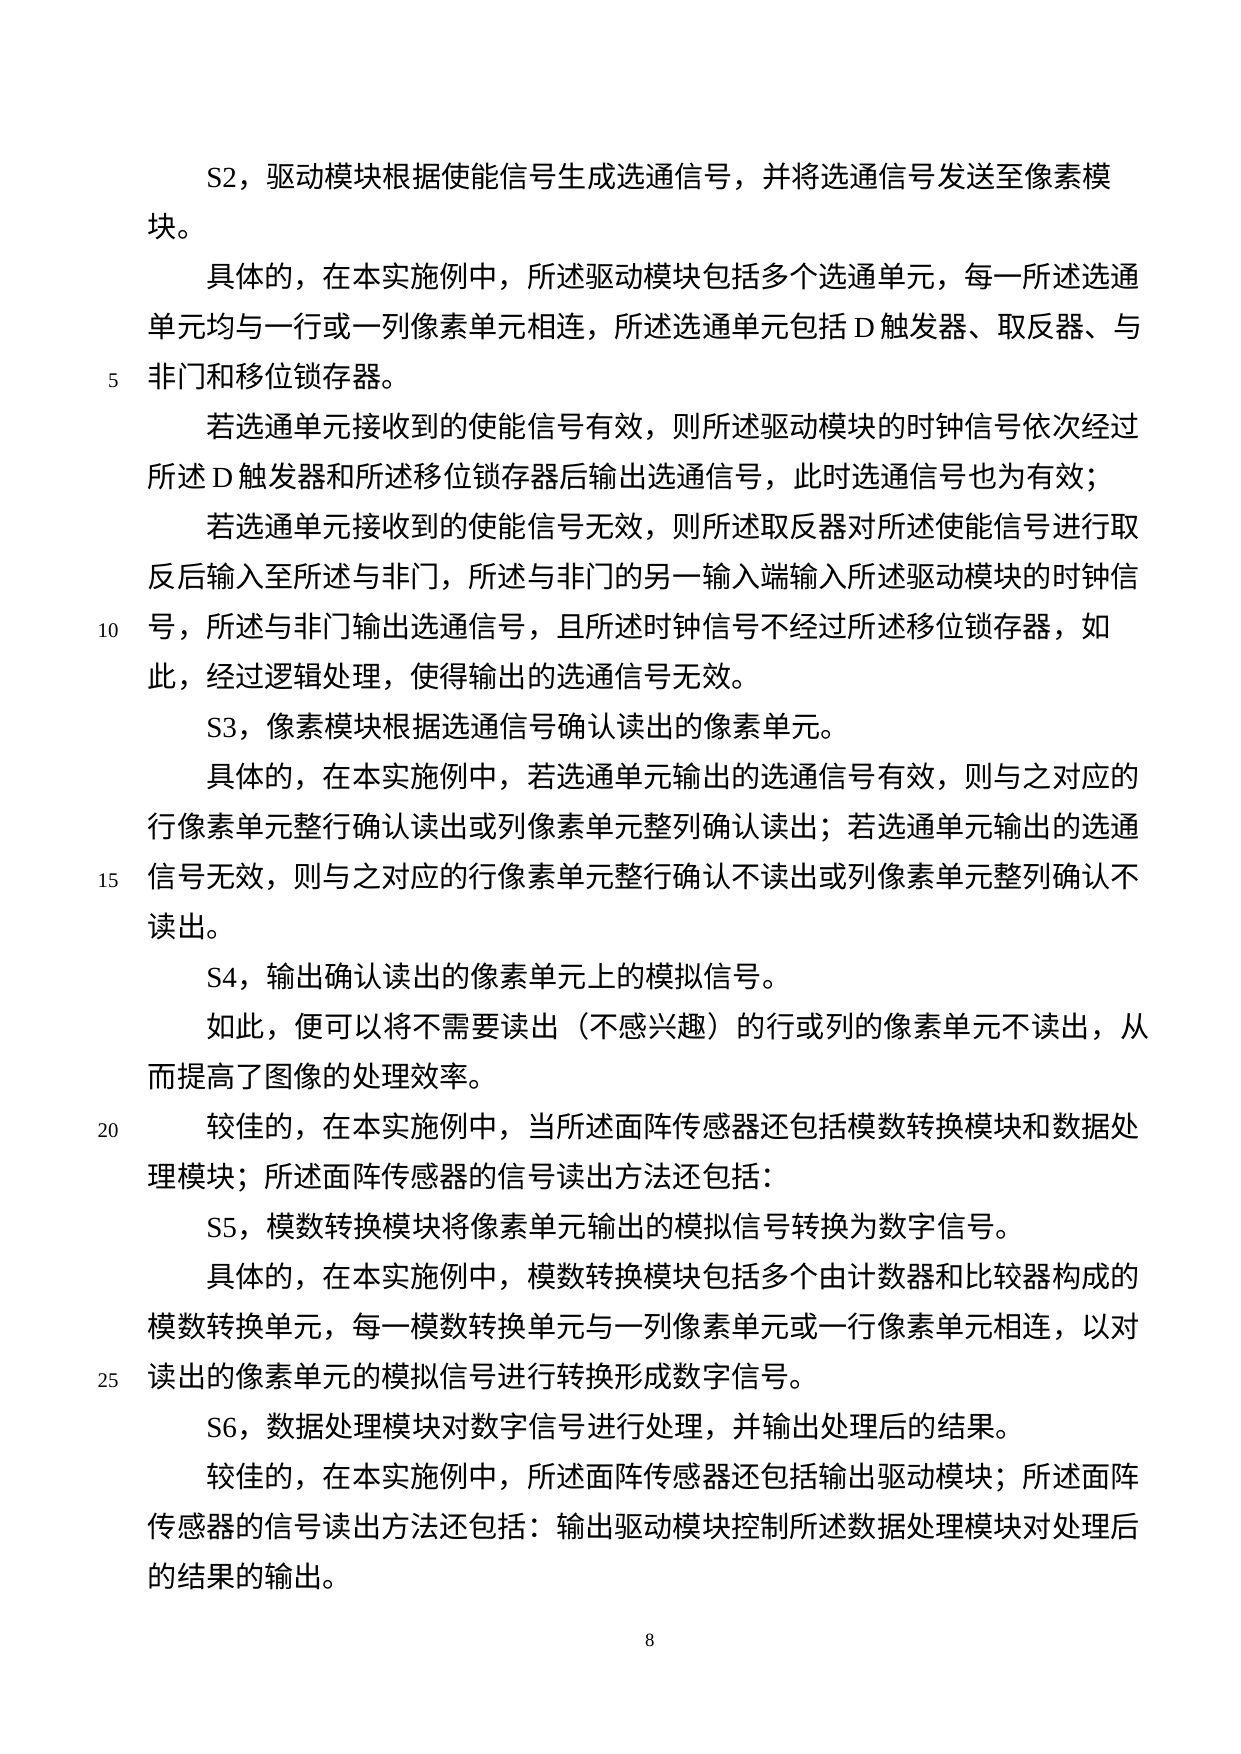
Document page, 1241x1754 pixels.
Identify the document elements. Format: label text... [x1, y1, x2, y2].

text S5，模数转换模块将像素单元输出的模拟信号转换为数字信号。 [148, 1198, 1152, 1248]
text S6，数据处理模块对数字信号进行处理，并输出处理后的结果。 [148, 1398, 1152, 1448]
text 具体的，在本实施例中，模数转换模块包括多个由计数器和比较器构成的模数转换单元，每一模数转换单元与一列像素单元或一行像素单元相连，以对读出的像素单元的模拟信号进行转换形成数字信号。 [148, 1248, 1152, 1398]
text S3，像素模块根据选通信号确认读出的像素单元。 [148, 698, 1152, 748]
text 较佳的，在本实施例中，所述面阵传感器还包括输出驱动模块；所述面阵传感器的信号读出方法还包括：输出驱动模块控制所述数据处理模块对处理后的结果的输出。 [148, 1448, 1152, 1598]
text S4，输出确认读出的像素单元上的模拟信号。 [148, 948, 1152, 998]
text 具体的，在本实施例中，若选通单元输出的选通信号有效，则与之对应的行像素单元整行确认读出或列像素单元整列确认读出；若选通单元输出的选通信号无效，则与之对应的行像素单元整行确认不读出或列像素单元整列确认不读出。 [148, 748, 1152, 948]
text S2，驱动模块根据使能信号生成选通信号，并将选通信号发送至像素模块。 [148, 148, 1152, 248]
text 具体的，在本实施例中，所述驱动模块包括多个选通单元，每一所述选通单元均与一行或一列像素单元相连，所述选通单元包括D触发器、取反器、与非门和移位锁存器。 [148, 248, 1152, 398]
text 较佳的，在本实施例中，当所述面阵传感器还包括模数转换模块和数据处理模块；所述面阵传感器的信号读出方法还包括： [148, 1098, 1152, 1198]
text 如此，便可以将不需要读出（不感兴趣）的行或列的像素单元不读出，从而提高了图像的处理效率。 [148, 998, 1152, 1098]
text 若选通单元接收到的使能信号无效，则所述取反器对所述使能信号进行取反后输入至所述与非门，所述与非门的另一输入端输入所述驱动模块的时钟信号，所述与非门输出选通信号，且所述时钟信号不经过所述移位锁存器，如此，经过逻辑处理，使得输出的选通信号无效。 [148, 498, 1152, 698]
text 若选通单元接收到的使能信号有效，则所述驱动模块的时钟信号依次经过所述D触发器和所述移位锁存器后输出选通信号，此时选通信号也为有效； [148, 398, 1152, 498]
